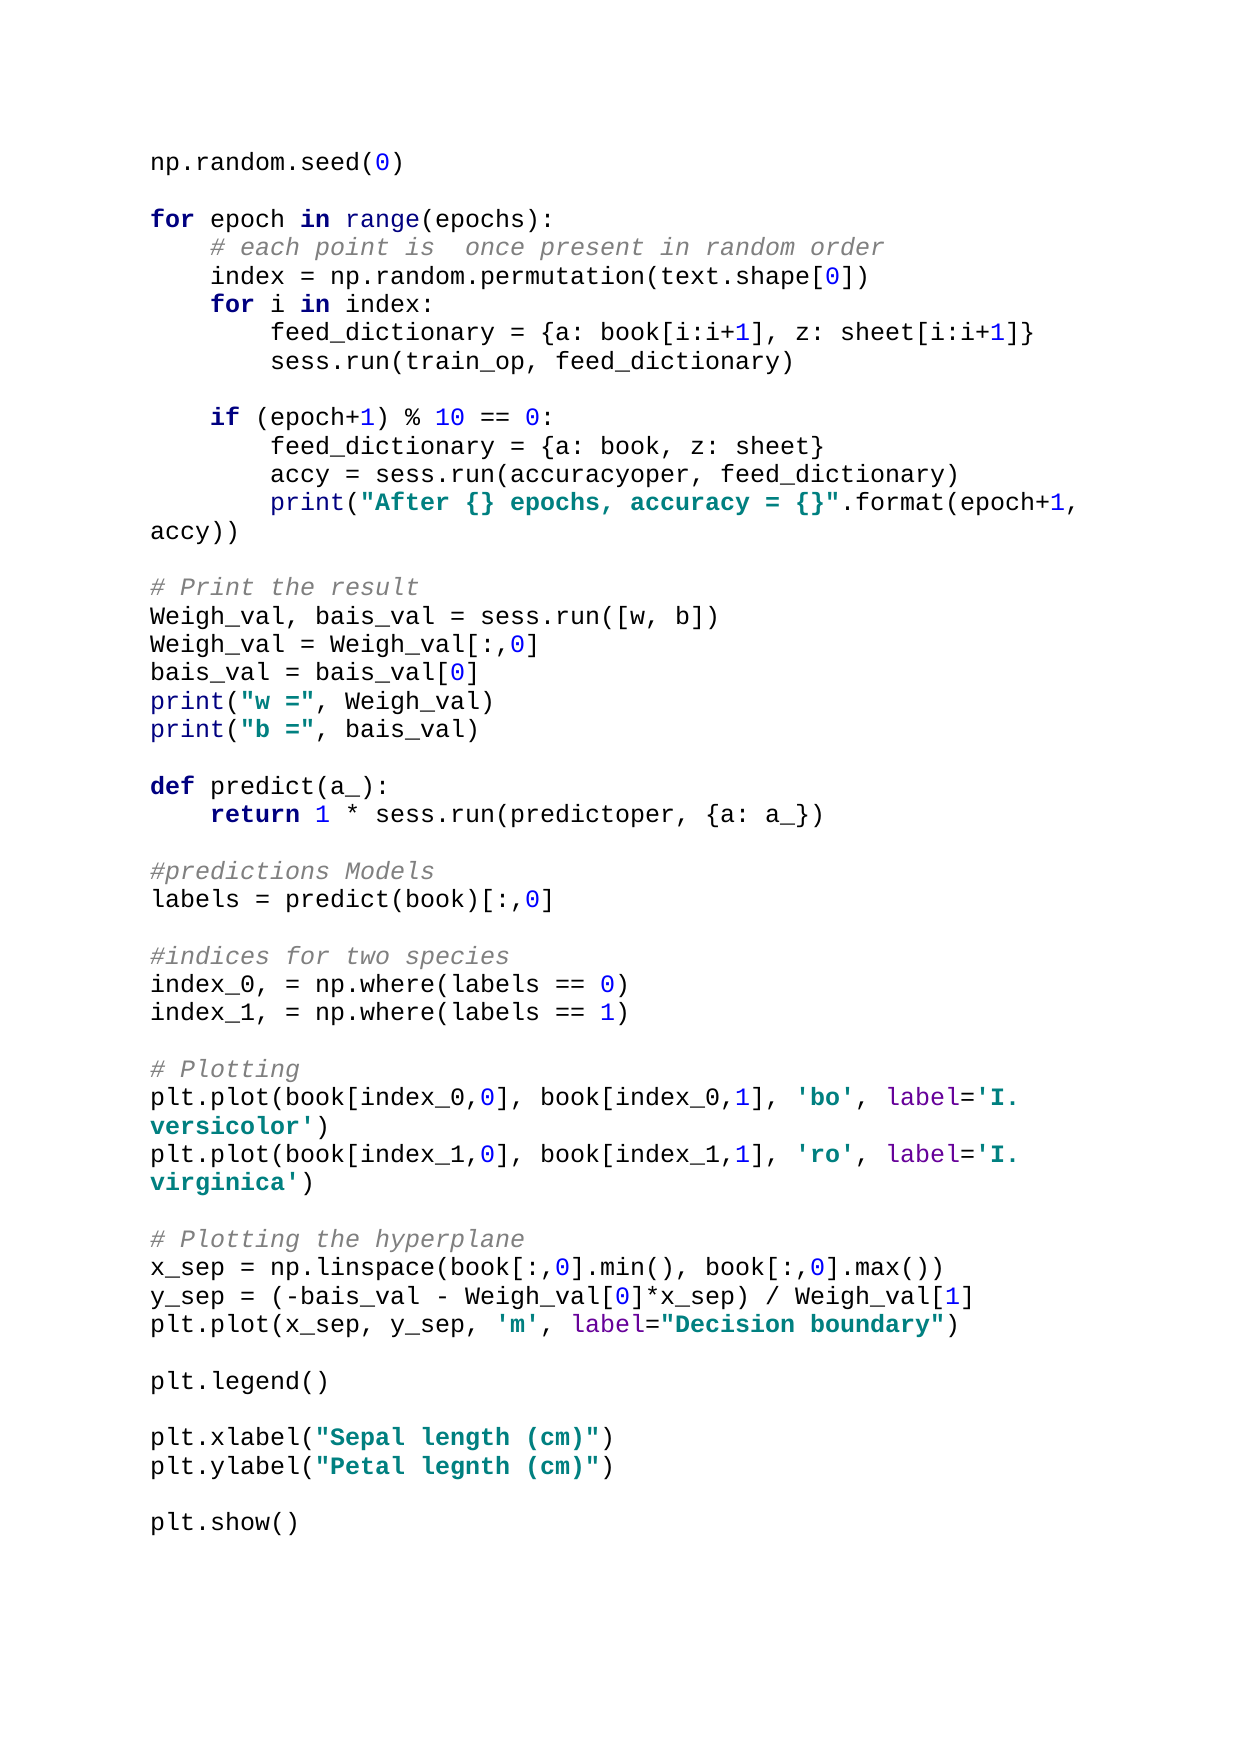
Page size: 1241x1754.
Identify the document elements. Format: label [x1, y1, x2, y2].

text [150, 150, 1090, 1538]
